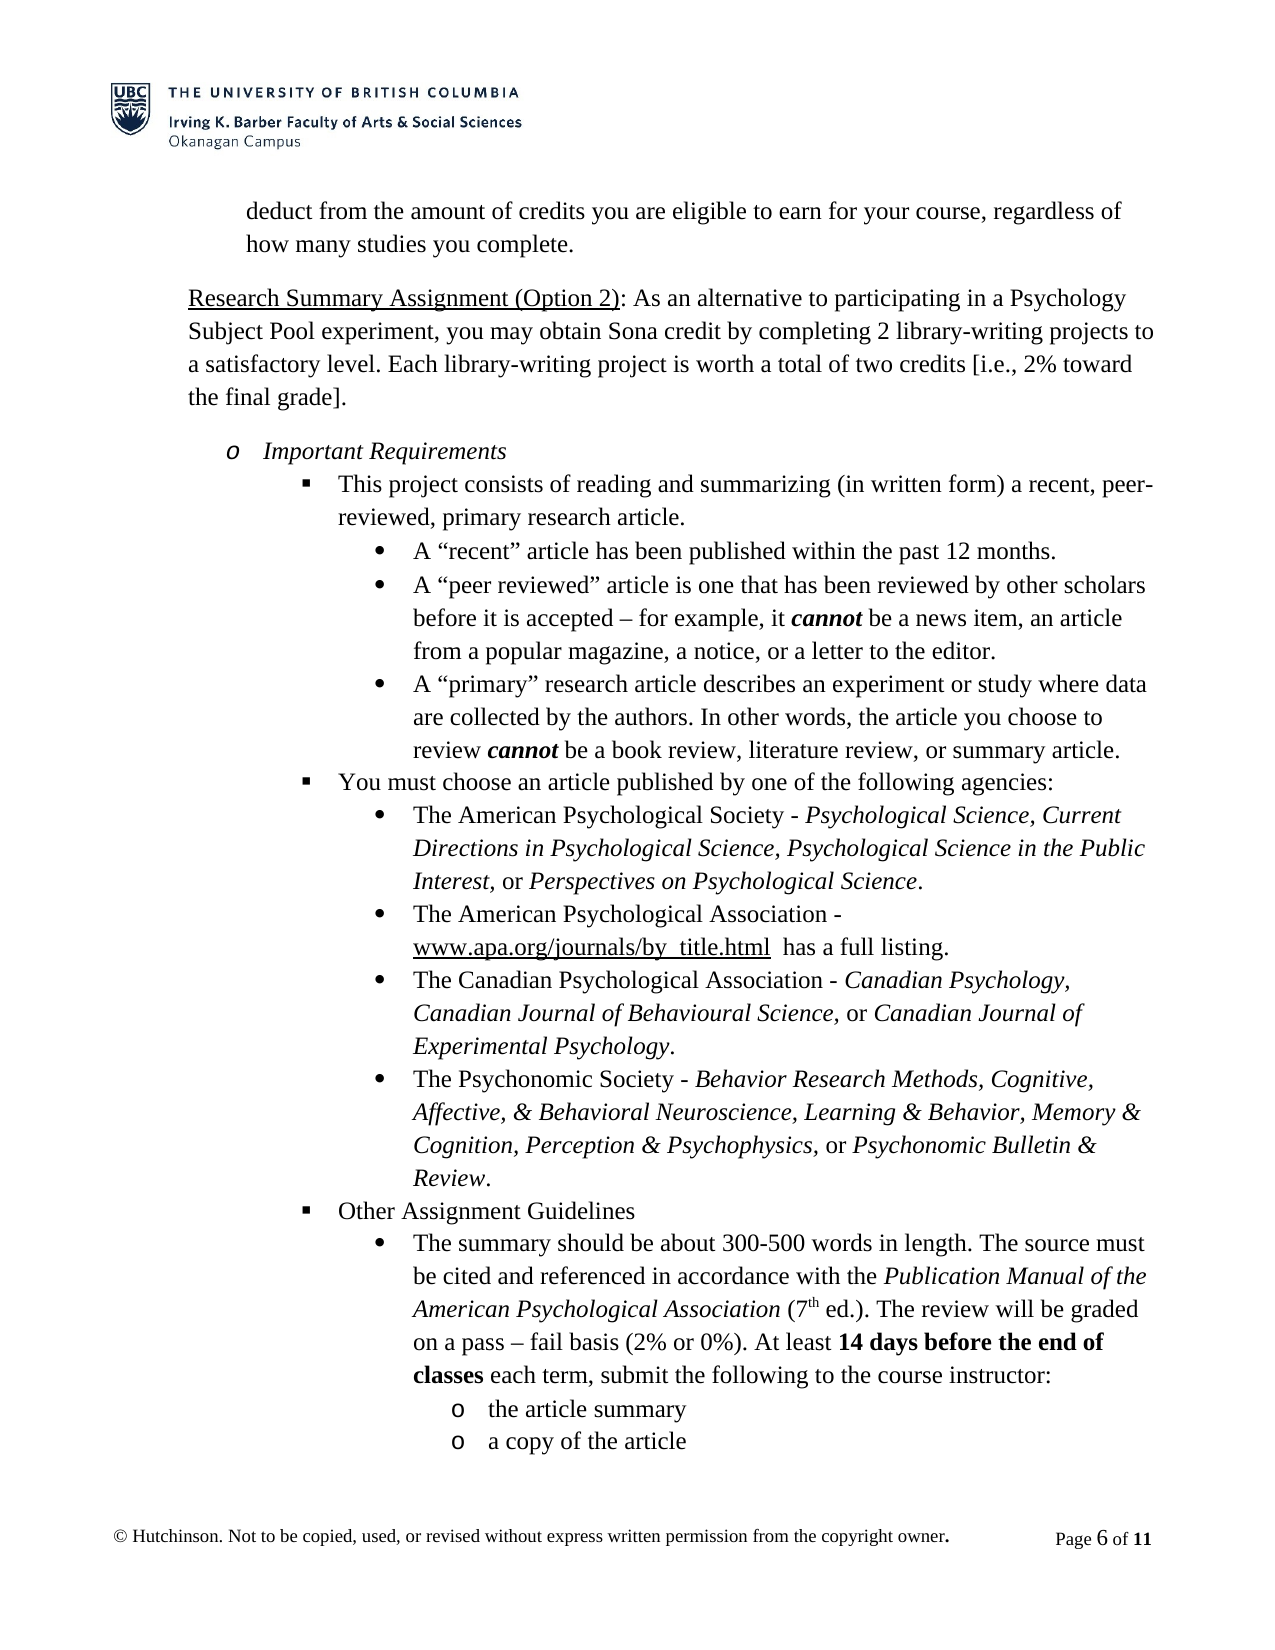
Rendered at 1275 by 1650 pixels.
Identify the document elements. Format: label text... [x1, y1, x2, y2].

list Other Assignment Guidelines [300, 1196, 1189, 1225]
list A “recent” article has been published within the past 12 months. [375, 535, 1189, 565]
list The summary should be about 300-500 words in length. The source must be cited and referenced in accordance with the Publication Manual of the American Psychological Association (7th ed.). The review will be graded on a pass – fail basis (2% or 0%). At least 14 days before the end of classes each term, submit the following to the course instructor: [375, 1228, 1147, 1389]
list The Canadian Psychological Association - Canadian Psychology, Canadian Journal of Behavioural Science, or Canadian Journal of Experimental Psychology. [375, 965, 1082, 1060]
text deduct from the amount of credits you are eligible to earn for your course, regardless of how many studies you complete. [246, 196, 1124, 258]
list Important Requirements [225, 436, 1189, 467]
list You must choose an article published by one of the following agencies: [300, 768, 1189, 797]
list This project consists of reading and summarizing (in written form) a recent, peer- reviewed, primary research article. [300, 469, 1154, 531]
list a copy of the article [450, 1426, 1189, 1457]
list The American Psychological Association - www.apa.org/journals/by_title.html has a full listing. [375, 899, 950, 961]
picture [110, 82, 525, 156]
list A “primary” research article describes an experiment or study where data are collected by the authors. In other words, the article you choose to review cannot be a book review, literature review, or summary article. [375, 669, 1148, 763]
list The American Psychological Society - Psychological Science, Current Directions in Psychological Science, Psychological Science in the Public Interest, or Perspectives on Psychological Science. [375, 800, 1146, 895]
list The Psychonomic Society - Behavior Research Methods, Cognitive, Affective, & Behavioral Neuroscience, Learning & Behavior, Memory & Cognition, Perception & Psychophysics, or Psychonomic Bulletin & Review. [375, 1064, 1142, 1192]
list A “peer reviewed” article is one that has been reviewed by other scholars before it is accepted – for example, it cannot be a news item, an article from a popular magazine, a notice, or a letter to the editor. [375, 570, 1146, 664]
text Research Summary Assignment (Option 2): As an alternative to participating in a Psychology Subject Pool experiment, you may obtain Sona credit by completing 2 library-writing projects to a satisfactory level. Each library-writing project is worth a total of two credits [i.e., 2% toward the final grade]. [188, 283, 1157, 411]
list the article summary [450, 1393, 1189, 1424]
